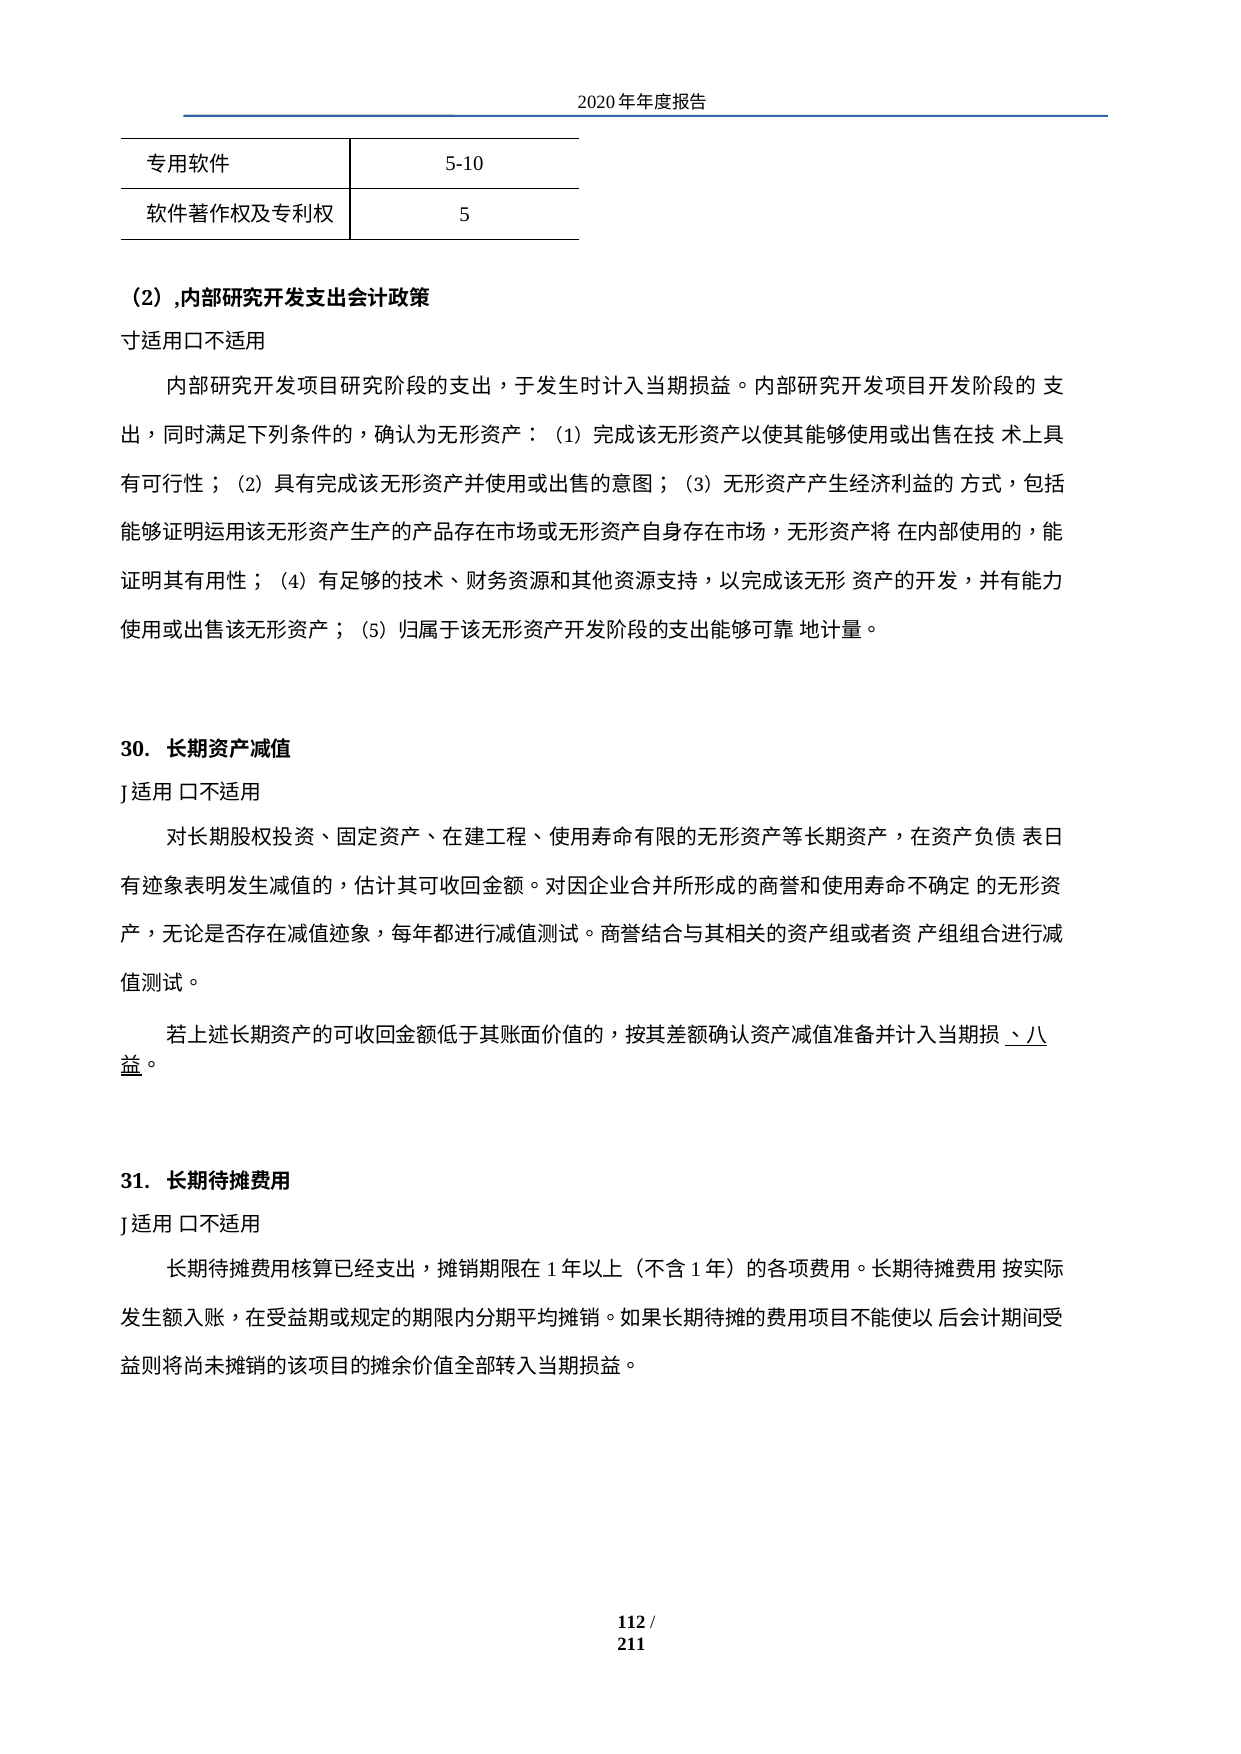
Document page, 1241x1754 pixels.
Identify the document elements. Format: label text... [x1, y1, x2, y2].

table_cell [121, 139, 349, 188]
text 内部研究开发项目研究阶段的支出，于发生时计入当期损益。内部研究开发项目开发阶段的 支出，同时满足下列条件的，确认为无形资产：（1）完成该无形资产以使其能够使用或出售在技 术上具有可行性；（2）具有完成该无形资产并使用或出售的意图；（3）无形资产产生经济利益的 方式，包括能够证明运用该无形资产生产的产品存在市场或无形资产自身存在市场，无形资产将 在内部使用的，能证明其有用性；（4）有足够的技术、财务资源和其他资源支持，以完成该无形 资产的开发，并有能力使用或出售该无形资产；（5）归属于该无形资产开发阶段的支出能够可靠 地计量。 [121, 355, 1065, 647]
list 长期资产减值 [121, 734, 1065, 763]
text J适用 口不适用 [121, 777, 1065, 806]
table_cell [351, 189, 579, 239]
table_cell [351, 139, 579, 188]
text 长期待摊费用核算已经支出，摊销期限在1年以上（不含1年）的各项费用。长期待摊费用 按实际发生额入账，在受益期或规定的期限内分期平均摊销。如果长期待摊的费用项目不能使以 后会计期间受益则将尚未摊销的该项目的摊余价值全部转入当期损益。 [121, 1237, 1065, 1383]
text 寸适用口不适用 [121, 326, 1065, 355]
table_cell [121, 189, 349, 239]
text 若上述长期资产的可收回金额低于其账面价值的，按其差额确认资产减值准备并计入当期损 、八 [121, 1015, 1065, 1050]
text J适用 口不适用 [121, 1209, 1065, 1237]
text 对长期股权投资、固定资产、在建工程、使用寿命有限的无形资产等长期资产，在资产负债 表日有迹象表明发生减值的，估计其可收回金额。对因企业合并所形成的商誉和使用寿命不确定 的无形资产，无论是否存在减值迹象，每年都进行减值测试。商誉结合与其相关的资产组或者资 产组组合进行减值测试。 [121, 806, 1065, 1000]
text （2）,内部研究开发支出会计政策 [121, 283, 1065, 312]
text 益。 [121, 1050, 1065, 1078]
list 长期待摊费用 [121, 1166, 1065, 1194]
